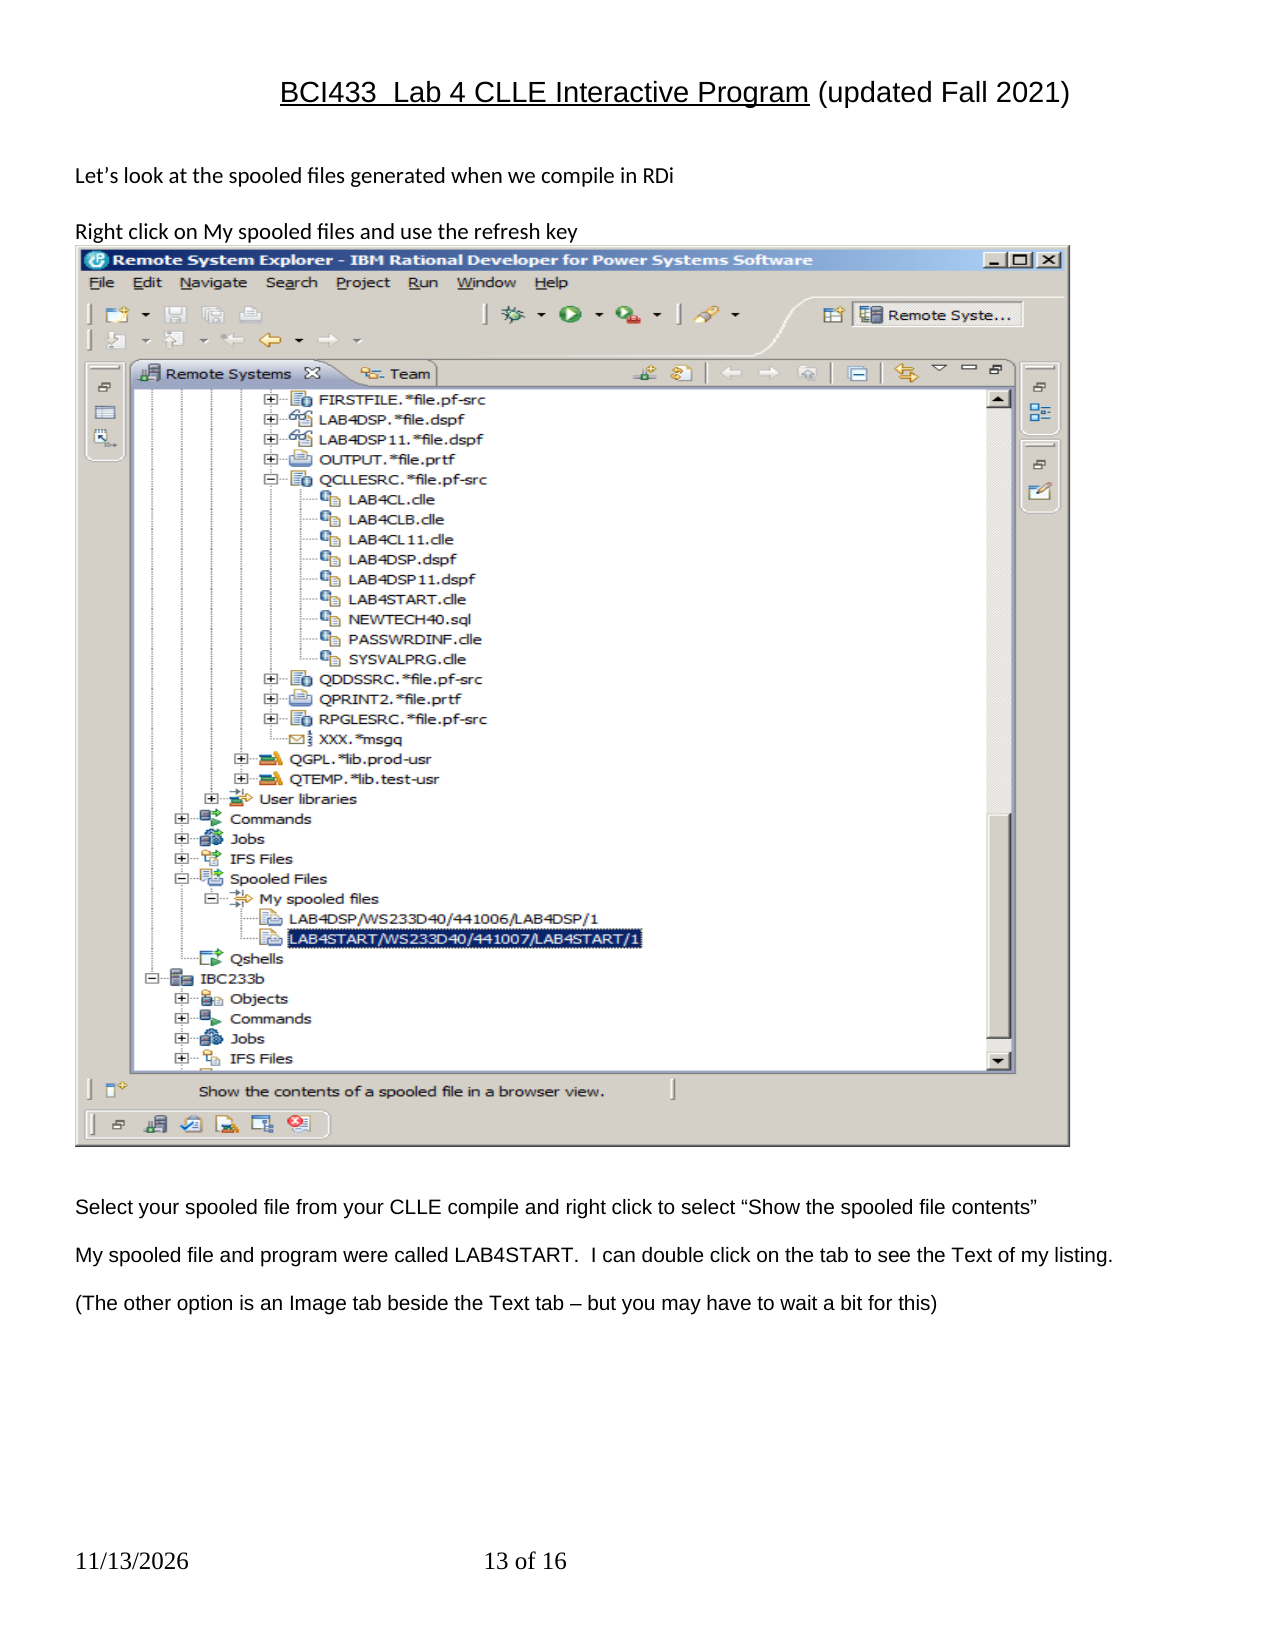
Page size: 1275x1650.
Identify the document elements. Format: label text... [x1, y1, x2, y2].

picture [75, 245, 1071, 1147]
text Let’s look at the spooled files generated when we compile in RDi [75, 161, 1200, 189]
text My spooled file and program were called LAB4START. I can double click on the tab to see the Text of my listing. [75, 1243, 1200, 1267]
text Right click on My spooled files and use the refresh key [75, 217, 1200, 245]
text Select your spooled file from your CLLE compile and right click to select “Show the spooled file contents” [75, 1195, 1200, 1219]
text (The other option is an Image tab beside the Text tab – but you may have to wait a bit for this) [75, 1291, 1200, 1314]
